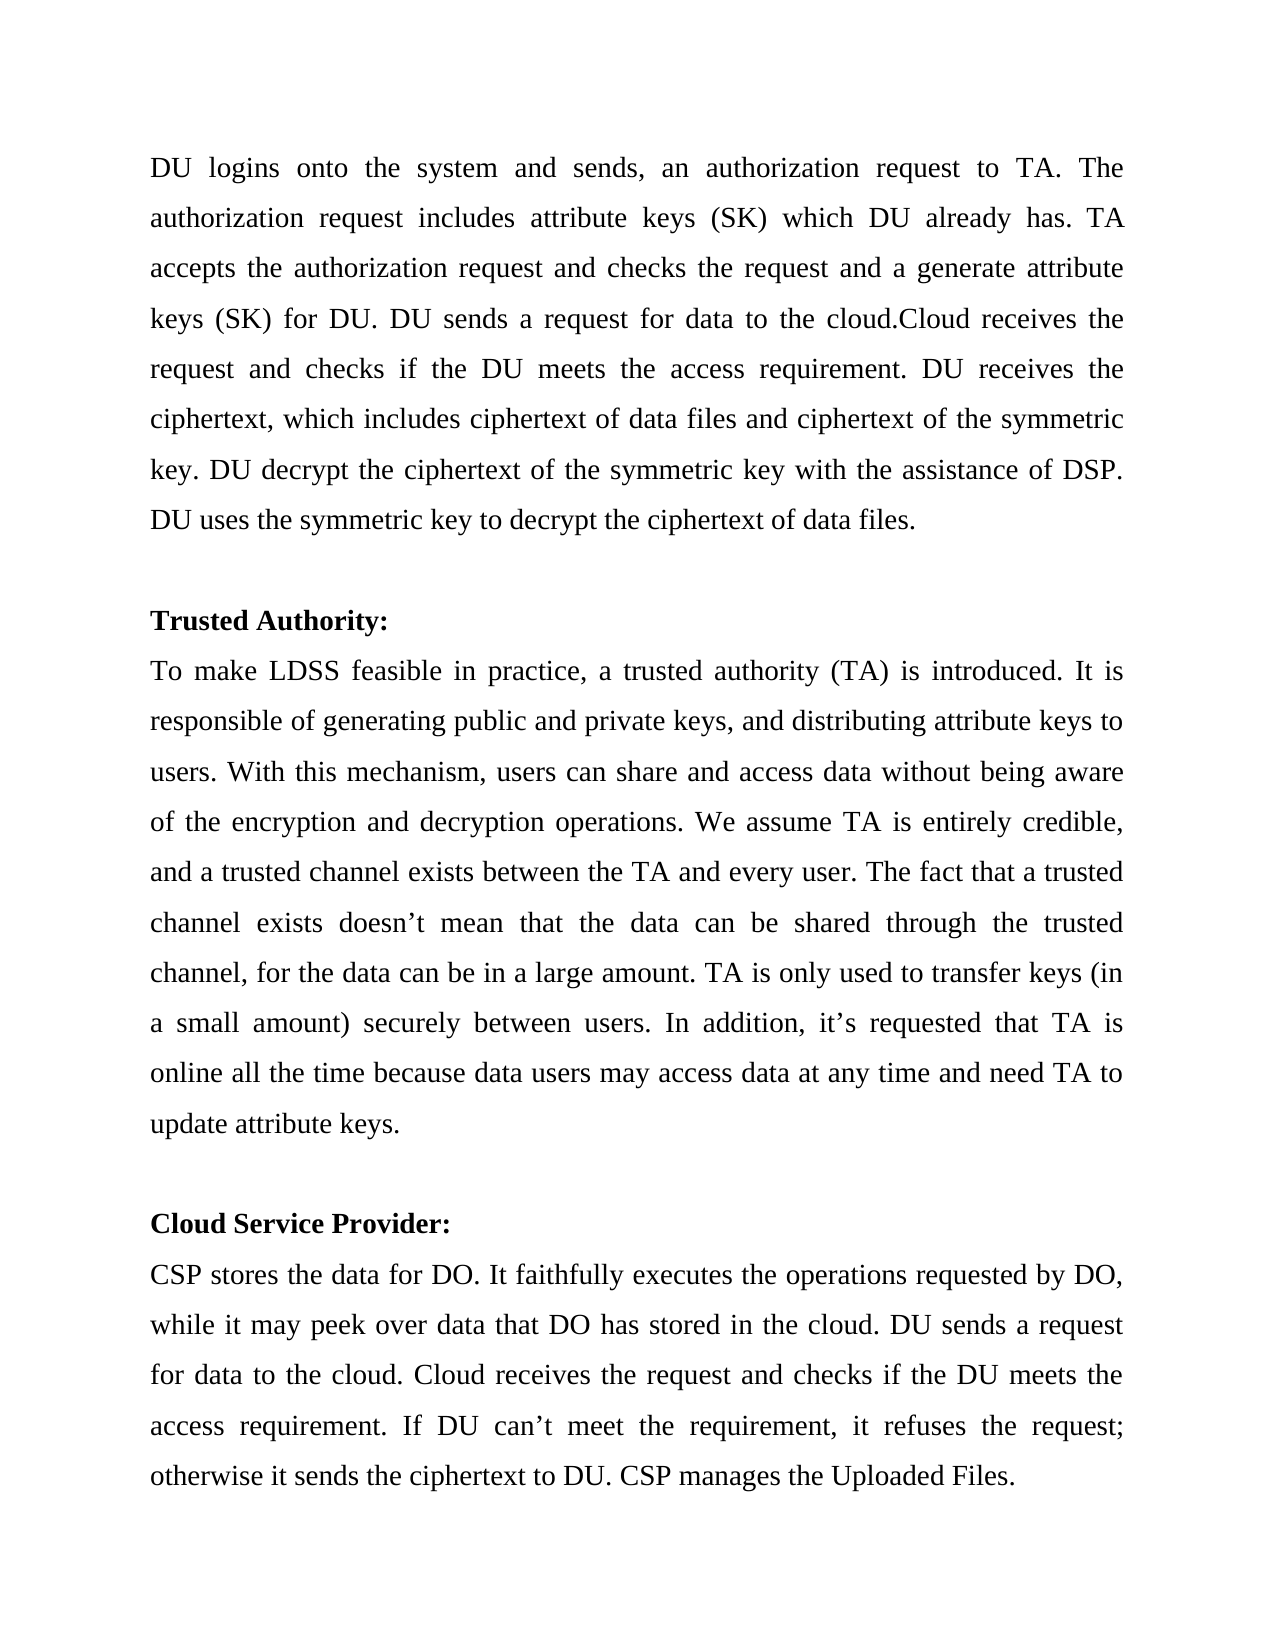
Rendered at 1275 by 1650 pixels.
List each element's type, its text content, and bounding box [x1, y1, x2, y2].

text Cloud Service Provider: [150, 1207, 1125, 1240]
text Trusted Authority: [150, 603, 1125, 636]
text CSP stores the data for DO. It faithfully executes the operations requested by DO, while it may peek over data that DO has stored in the cloud. DU sends a request for data to the cloud. Cloud receives the request and checks if the DU meets the access requirement. If DU can’t meet the requirement, it refuses the request; otherwise it sends the ciphertext to DU. CSP manages the Uploaded Files. [150, 1257, 1125, 1492]
text To make LDSS feasible in practice, a trusted authority (TA) is introduced. It is responsible of generating public and private keys, and distributing attribute keys to users. With this mechanism, users can share and access data without being aware of the encryption and decryption operations. We assume TA is entirely credible, and a trusted channel exists between the TA and every user. The fact that a trusted channel exists doesn’t mean that the data can be shared through the trusted channel, for the data can be in a large amount. TA is only used to transfer keys (in a small amount) securely between users. In addition, it’s requested that TA is online all the time because data users may access data at any time and need TA to update attribute keys. [150, 653, 1125, 1139]
text DU logins onto the system and sends, an authorization request to TA. The authorization request includes attribute keys (SK) which DU already has. TA accepts the authorization request and checks the request and a generate attribute keys (SK) for DU. DU sends a request for data to the cloud.Cloud receives the request and checks if the DU meets the access requirement. DU receives the ciphertext, which includes ciphertext of data files and ciphertext of the symmetric key. DU decrypt the ciphertext of the symmetric key with the assistance of DSP. DU uses the symmetric key to decrypt the ciphertext of data files. [150, 150, 1125, 536]
